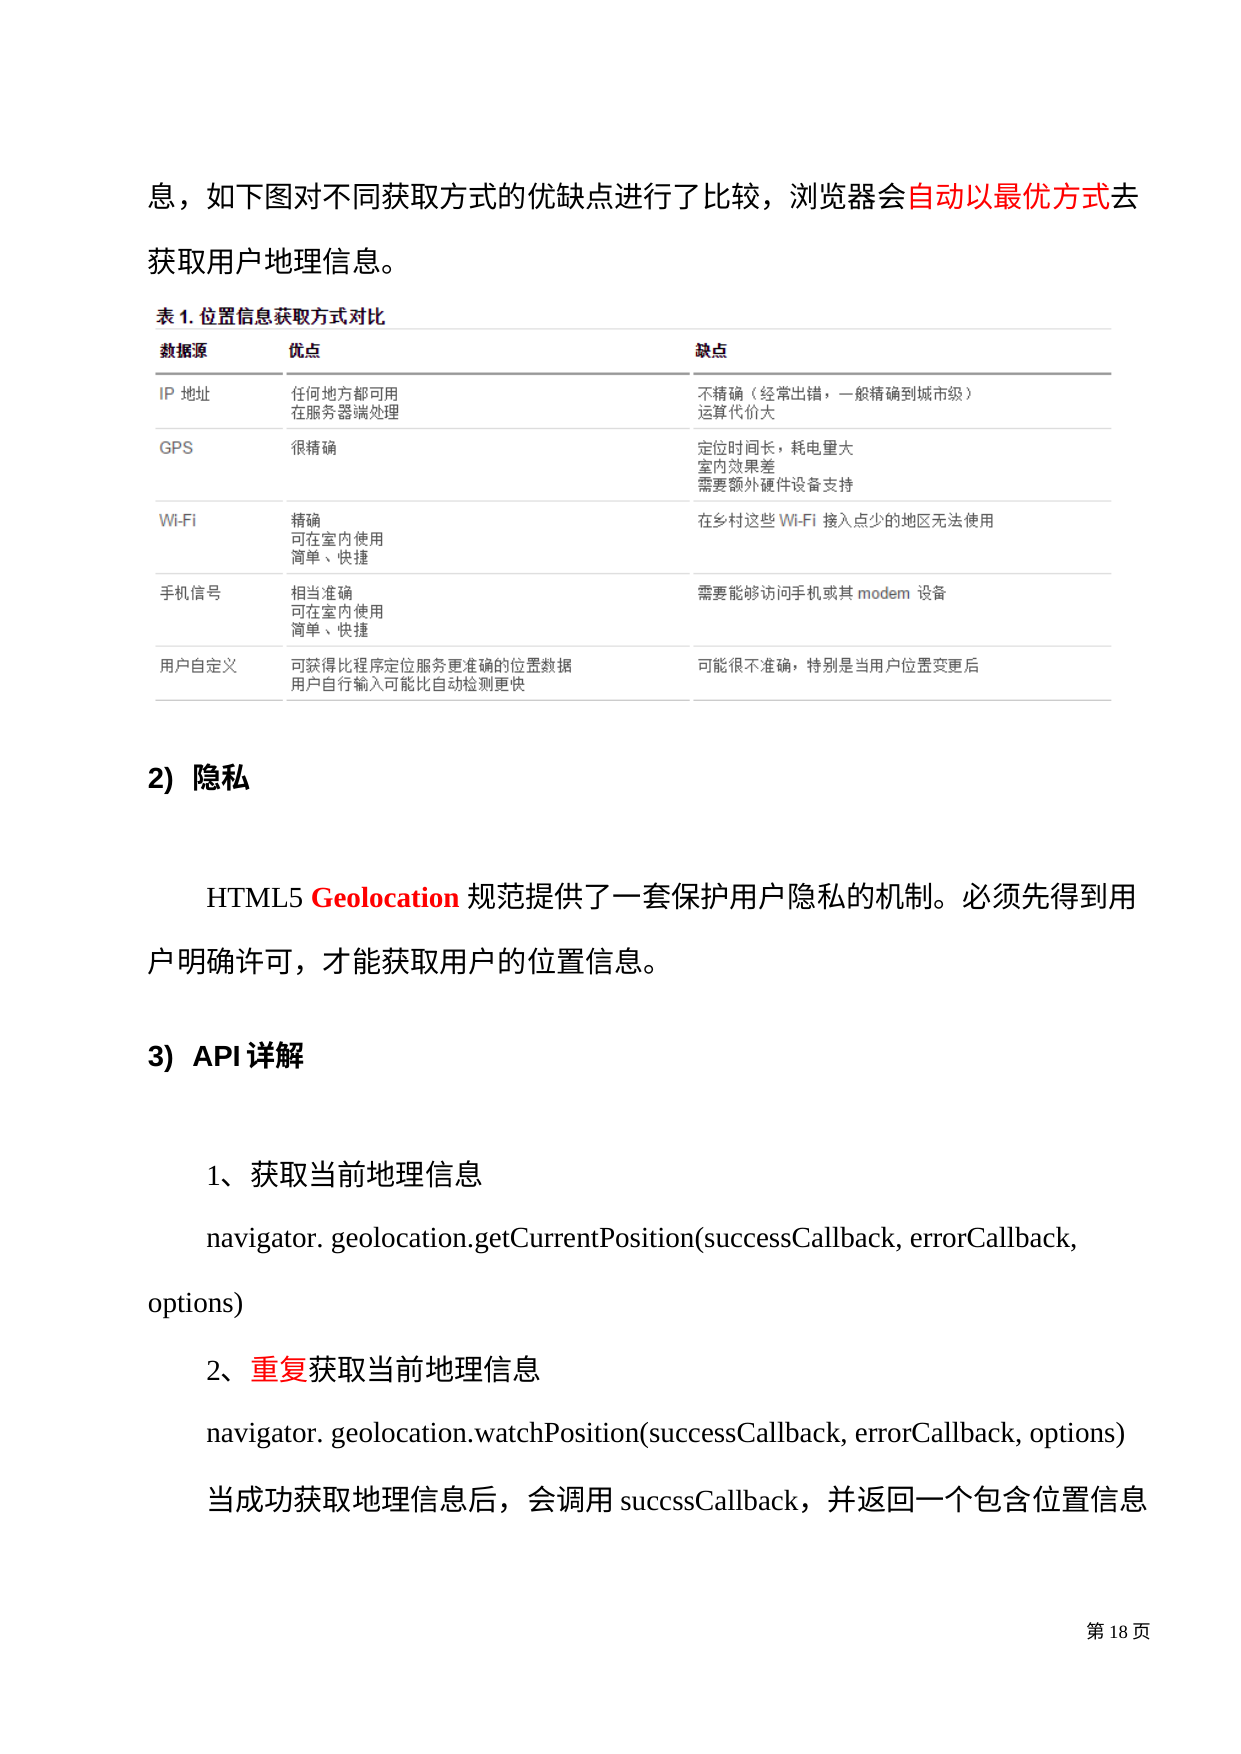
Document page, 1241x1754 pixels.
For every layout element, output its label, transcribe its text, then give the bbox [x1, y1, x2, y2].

picture [147, 305, 1120, 701]
text HTML5 Geolocation 规范提供了一套保护用户隐私的机制。必须先得到用户明确许可，才能获取用户的位置信息。 [148, 862, 1152, 992]
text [148, 1465, 1152, 1530]
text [148, 162, 1152, 292]
subtitle 隐私 [148, 744, 1152, 809]
text 2、重复获取当前地理信息 [148, 1335, 1152, 1400]
text navigator. geolocation.getCurrentPosition(successCallback, errorCallback, options) [148, 1205, 1152, 1335]
subtitle API详解 [148, 1021, 1152, 1086]
text 1、获取当前地理信息 [148, 1140, 1152, 1205]
text navigator. geolocation.watchPosition(successCallback, errorCallback, options) [148, 1400, 1152, 1465]
